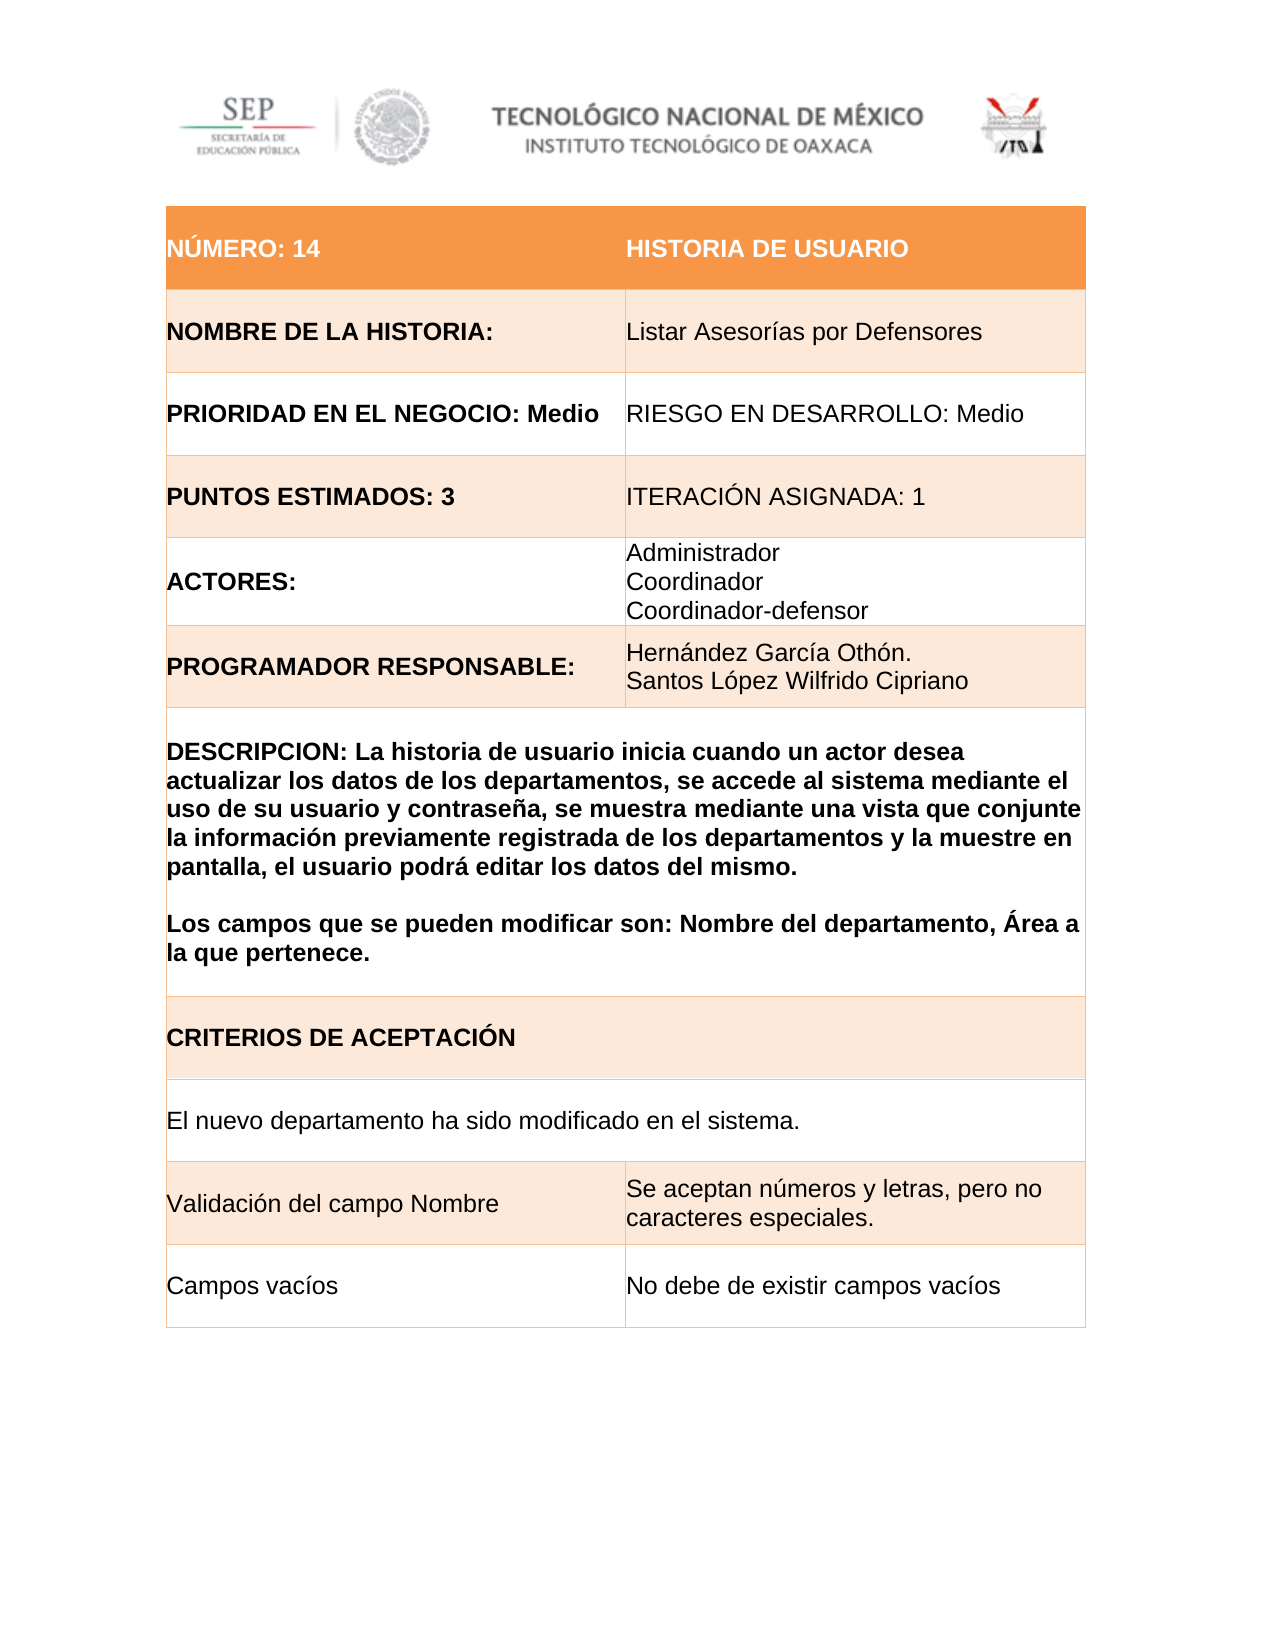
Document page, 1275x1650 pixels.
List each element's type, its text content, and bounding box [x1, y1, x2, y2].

table_cell PRIORIDAD EN EL NEGOCIO: Medio [167, 373, 625, 454]
table_cell No debe de existir campos vacíos [626, 1245, 1085, 1327]
table_cell El nuevo departamento ha sido modificado en el sistema. [167, 1080, 1085, 1161]
table_cell PROGRAMADOR RESPONSABLE: [167, 626, 625, 707]
table_cell Campos vacíos [167, 1245, 625, 1327]
table_cell RIESGO EN DESARROLLO: Medio [626, 373, 1085, 454]
table_header NÚMERO: 14 [167, 208, 625, 289]
table_cell Hernández García Othón. Santos López Wilfrido Cipriano [626, 626, 1085, 707]
table_cell PUNTOS ESTIMADOS: 3 [167, 456, 625, 537]
picture [177, 73, 1064, 182]
table_header HISTORIA DE USUARIO [626, 208, 1085, 289]
table_cell ACTORES: [167, 538, 625, 624]
table_cell Administrador Coordinador Coordinador-defensor [626, 538, 1085, 624]
table_cell DESCRIPCION: La historia de usuario inicia cuando un actor desea actualizar los datos de los departamentos, se accede al sistema mediante el uso de su usuario y contraseña, se muestra mediante una vista que conjunte la información previamente registrada de los departamentos y la muestre en pantalla, el usuario podrá editar los datos del mismo. Los campos que se pueden modificar son: Nombre del departamento, Área a la que pertenece. [167, 708, 1085, 996]
table_cell Validación del campo Nombre [167, 1162, 625, 1244]
table_cell ITERACIÓN ASIGNADA: 1 [626, 456, 1085, 537]
table_cell NOMBRE DE LA HISTORIA: [167, 290, 625, 372]
table_cell Listar Asesorías por Defensores [626, 290, 1085, 372]
table_cell Se aceptan números y letras, pero no caracteres especiales. [626, 1162, 1085, 1244]
table_cell CRITERIOS DE ACEPTACIÓN [167, 997, 1085, 1078]
